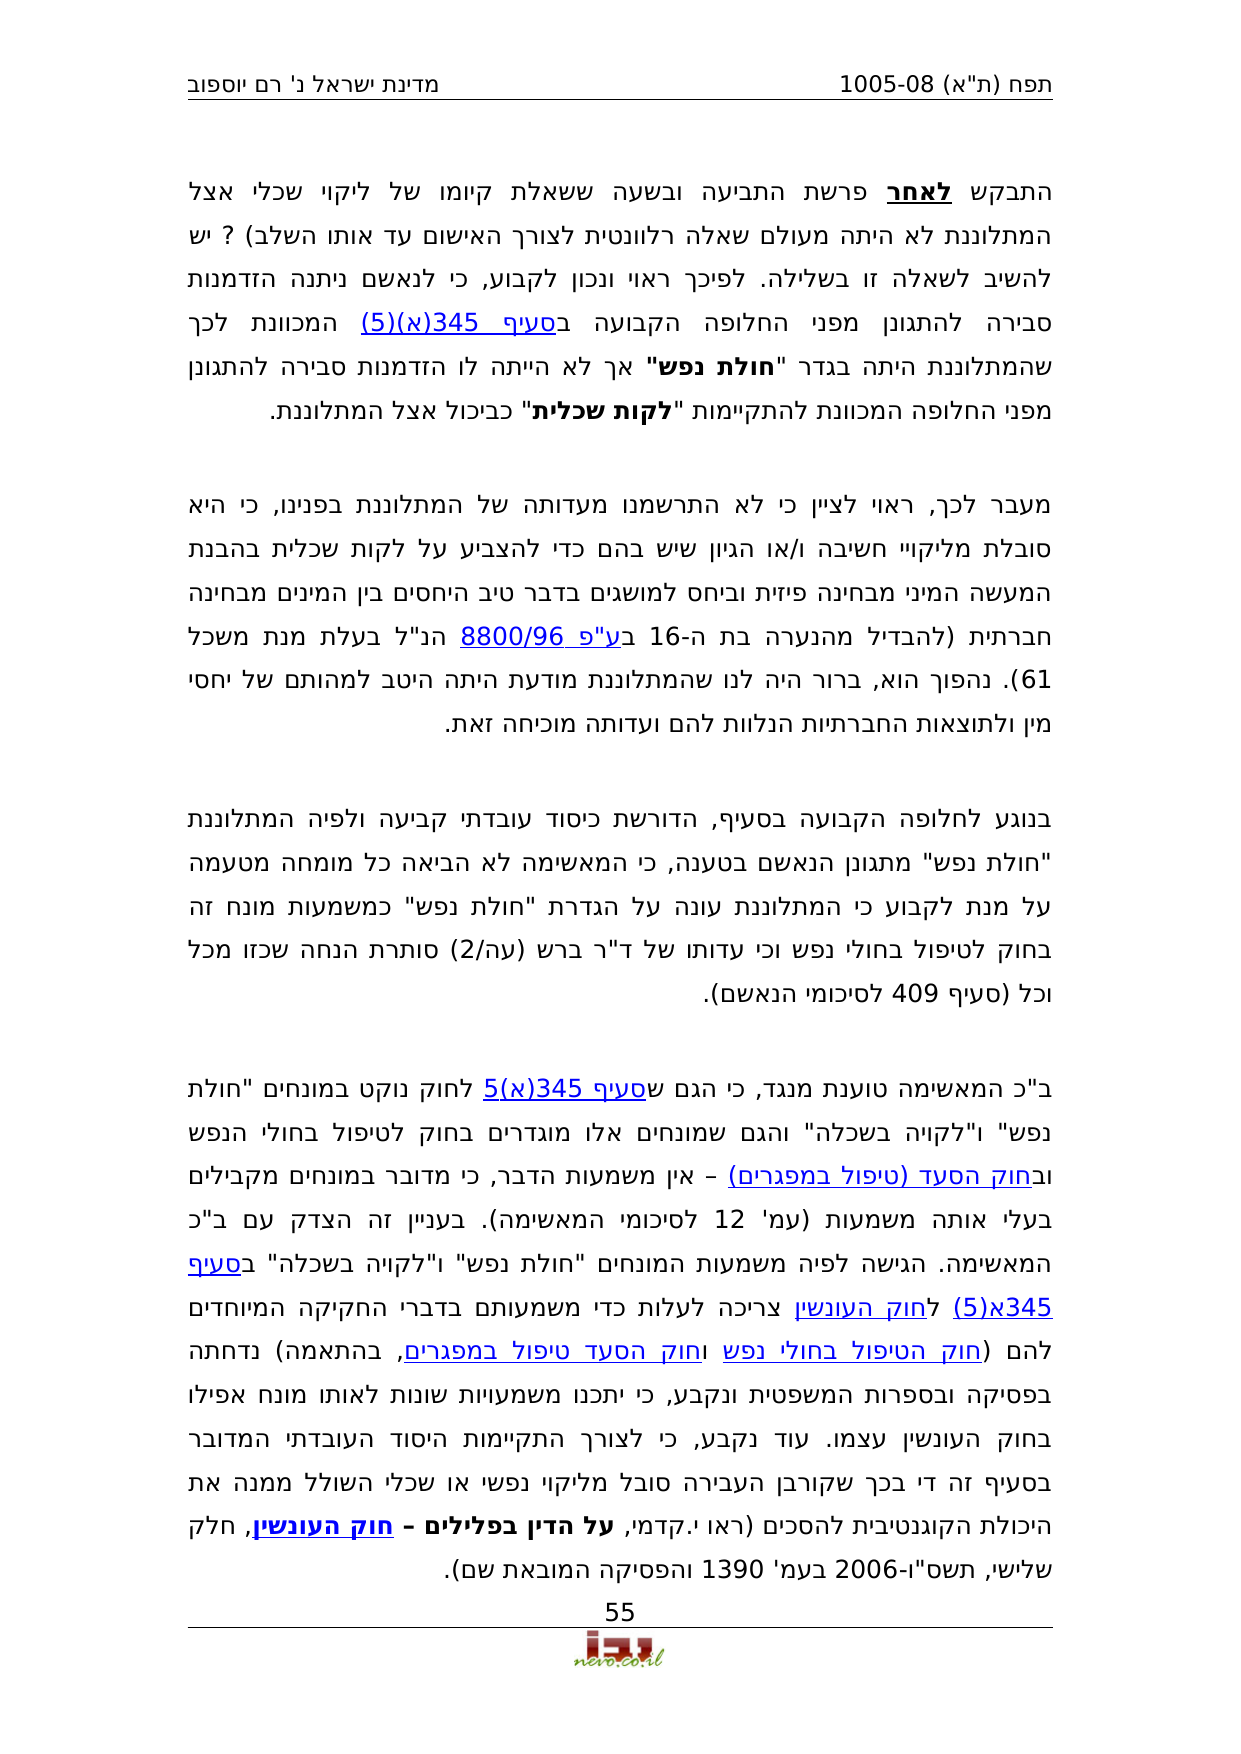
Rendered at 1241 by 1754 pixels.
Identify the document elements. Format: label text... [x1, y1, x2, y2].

text ב"כ המאשימה טוענת מנגד, כי הגם שסעיף 345(א)5 לחוק נוקט במונחים "חולת נפש" ו"לקויה בשכלה" והגם שמונחים אלו מוגדרים בחוק לטיפול בחולי הנפש ובחוק הסעד (טיפול במפגרים) – אין משמעות הדבר, כי מדובר במונחים מקבילים בעלי אותה משמעות (עמ' 12 לסיכומי המאשימה). בעניין זה הצדק עם ב"כ המאשימה. הגישה לפיה משמעות המונחים "חולת נפש" ו"לקויה בשכלה" בסעיף 345א(5) לחוק העונשין צריכה לעלות כדי משמעותם בדברי החקיקה המיוחדים להם (חוק הטיפול בחולי נפש וחוק הסעד טיפול במפגרים, בהתאמה) נדחתה בפסיקה ובספרות המשפטית ונקבע, כי יתכנו משמעויות שונות לאותו מונח אפילו בחוק העונשין עצמו. עוד נקבע, כי לצורך התקיימות היסוד העובדתי המדובר בסעיף זה די בכך שקורבן העבירה סובל מליקוי נפשי או שכלי השולל ממנה את היכולת הקוגנטיבית להסכים (ראו י.קדמי, על הדין בפלילים – חוק העונשין, חלק שלישי, תשס"ו-2006 בעמ' 1390 והפסיקה המובאת שם). [187, 1074, 1053, 1584]
picture [574, 1630, 666, 1668]
text מעבר לכך, ראוי לציין כי לא התרשמנו מעדותה של המתלוננת בפנינו, כי היא סובלת מליקויי חשיבה ו/או הגיון שיש בהם כדי להצביע על לקות שכלית בהבנת המעשה המיני מבחינה פיזית וביחס למושגים בדבר טיב היחסים בין המינים מבחינה חברתית (להבדיל מהנערה בת ה-16 בע"פ 8800/96 הנ"ל בעלת מנת משכל 61). נהפוך הוא, ברור היה לנו שהמתלוננת מודעת היתה היטב למהותם של יחסי מין ולתוצאות החברתיות הנלוות להם ועדותה מוכיחה זאת. [187, 491, 1053, 739]
text בנוגע לחלופה הקבועה בסעיף, הדורשת כיסוד עובדתי קביעה ולפיה המתלוננת "חולת נפש" מתגונן הנאשם בטענה, כי המאשימה לא הביאה כל מומחה מטעמה על מנת לקבוע כי המתלוננת עונה על הגדרת "חולת נפש" כמשמעות מונח זה בחוק לטיפול בחולי נפש וכי עדותו של ד"ר ברש (עה/2) סותרת הנחה שכזו מכל וכל (סעיף 409 לסיכומי הנאשם). [187, 804, 1053, 1008]
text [187, 177, 1053, 425]
